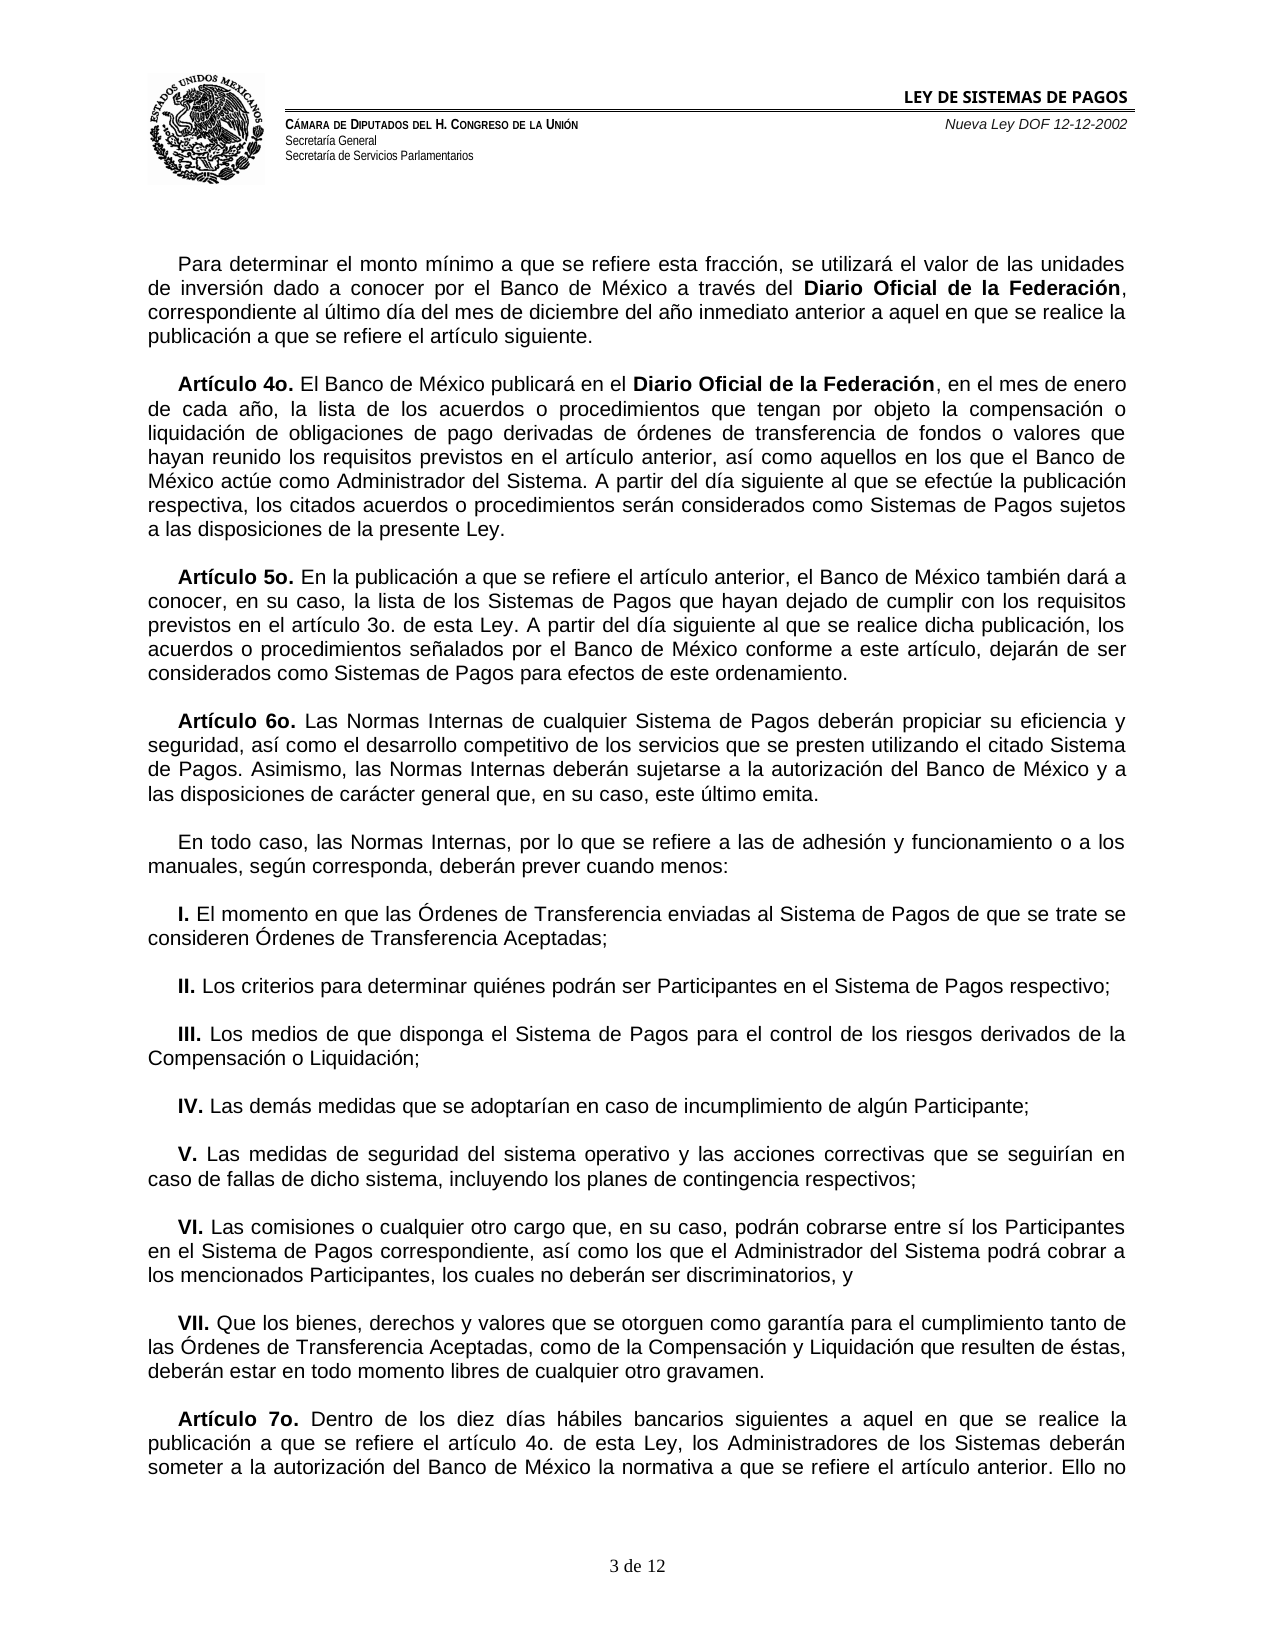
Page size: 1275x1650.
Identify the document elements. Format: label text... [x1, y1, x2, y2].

text Artículo 6o. Las Normas Internas de cualquier Sistema de Pagos deberán propiciar su eficiencia y seguridad, así como el desarrollo competitivo de los servicios que se presten utilizando el citado Sistema de Pagos. Asimismo, las Normas Internas deberán sujetarse a la autorización del Banco de México y a las disposiciones de carácter general que, en su caso, este último emita. [148, 709, 1127, 806]
text En todo caso, las Normas Internas, por lo que se refiere a las de adhesión y funcionamiento o a los manuales, según corresponda, deberán prever cuando menos: [148, 829, 1127, 878]
text IV. Las demás medidas que se adoptarían en caso de incumplimiento de algún Participante; [148, 1094, 1127, 1118]
text III. Los medios de que disponga el Sistema de Pagos para el control de los riesgos derivados de la Compensación o Liquidación; [148, 1022, 1127, 1070]
text VII. Que los bienes, derechos y valores que se otorguen como garantía para el cumplimiento tanto de las Órdenes de Transferencia Aceptadas, como de la Compensación y Liquidación que resulten de éstas, deberán estar en todo momento libres de cualquier otro gravamen. [148, 1311, 1127, 1383]
text Para determinar el monto mínimo a que se refiere esta fracción, se utilizará el valor de las unidades de inversión dado a conocer por el Banco de México a través del Diario Oficial de la Federación, correspondiente al último día del mes de diciembre del año inmediato anterior a aquel en que se realice la publicación a que se refiere el artículo siguiente. [148, 252, 1127, 348]
text II. Los criterios para determinar quiénes podrán ser Participantes en el Sistema de Pagos respectivo; [148, 974, 1127, 998]
text VI. Las comisiones o cualquier otro cargo que, en su caso, podrán cobrarse entre sí los Participantes en el Sistema de Pagos correspondiente, así como los que el Administrador del Sistema podrá cobrar a los mencionados Participantes, los cuales no deberán ser discriminatorios, y [148, 1214, 1127, 1287]
text Artículo 5o. En la publicación a que se refiere el artículo anterior, el Banco de México también dará a conocer, en su caso, la lista de los Sistemas de Pagos que hayan dejado de cumplir con los requisitos previstos en el artículo 3o. de esta Ley. A partir del día siguiente al que se realice dicha publicación, los acuerdos o procedimientos señalados por el Banco de México conforme a este artículo, dejarán de ser considerados como Sistemas de Pagos para efectos de este ordenamiento. [148, 565, 1127, 685]
text Artículo 4o. El Banco de México publicará en el Diario Oficial de la Federación, en el mes de enero de cada año, la lista de los acuerdos o procedimientos que tengan por objeto la compensación o liquidación de obligaciones de pago derivadas de órdenes de transferencia de fondos o valores que hayan reunido los requisitos previstos en el artículo anterior, así como aquellos en los que el Banco de México actúe como Administrador del Sistema. A partir del día siguiente al que se efectúe la publicación respectiva, los citados acuerdos o procedimientos serán considerados como Sistemas de Pagos sujetos a las disposiciones de la presente Ley. [148, 372, 1127, 541]
text I. El momento en que las Órdenes de Transferencia enviadas al Sistema de Pagos de que se trate se consideren Órdenes de Transferencia Aceptadas; [148, 902, 1127, 950]
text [148, 1407, 1127, 1479]
text V. Las medidas de seguridad del sistema operativo y las acciones correctivas que se seguirían en caso de fallas de dicho sistema, incluyendo los planes de contingencia respectivos; [148, 1142, 1127, 1191]
